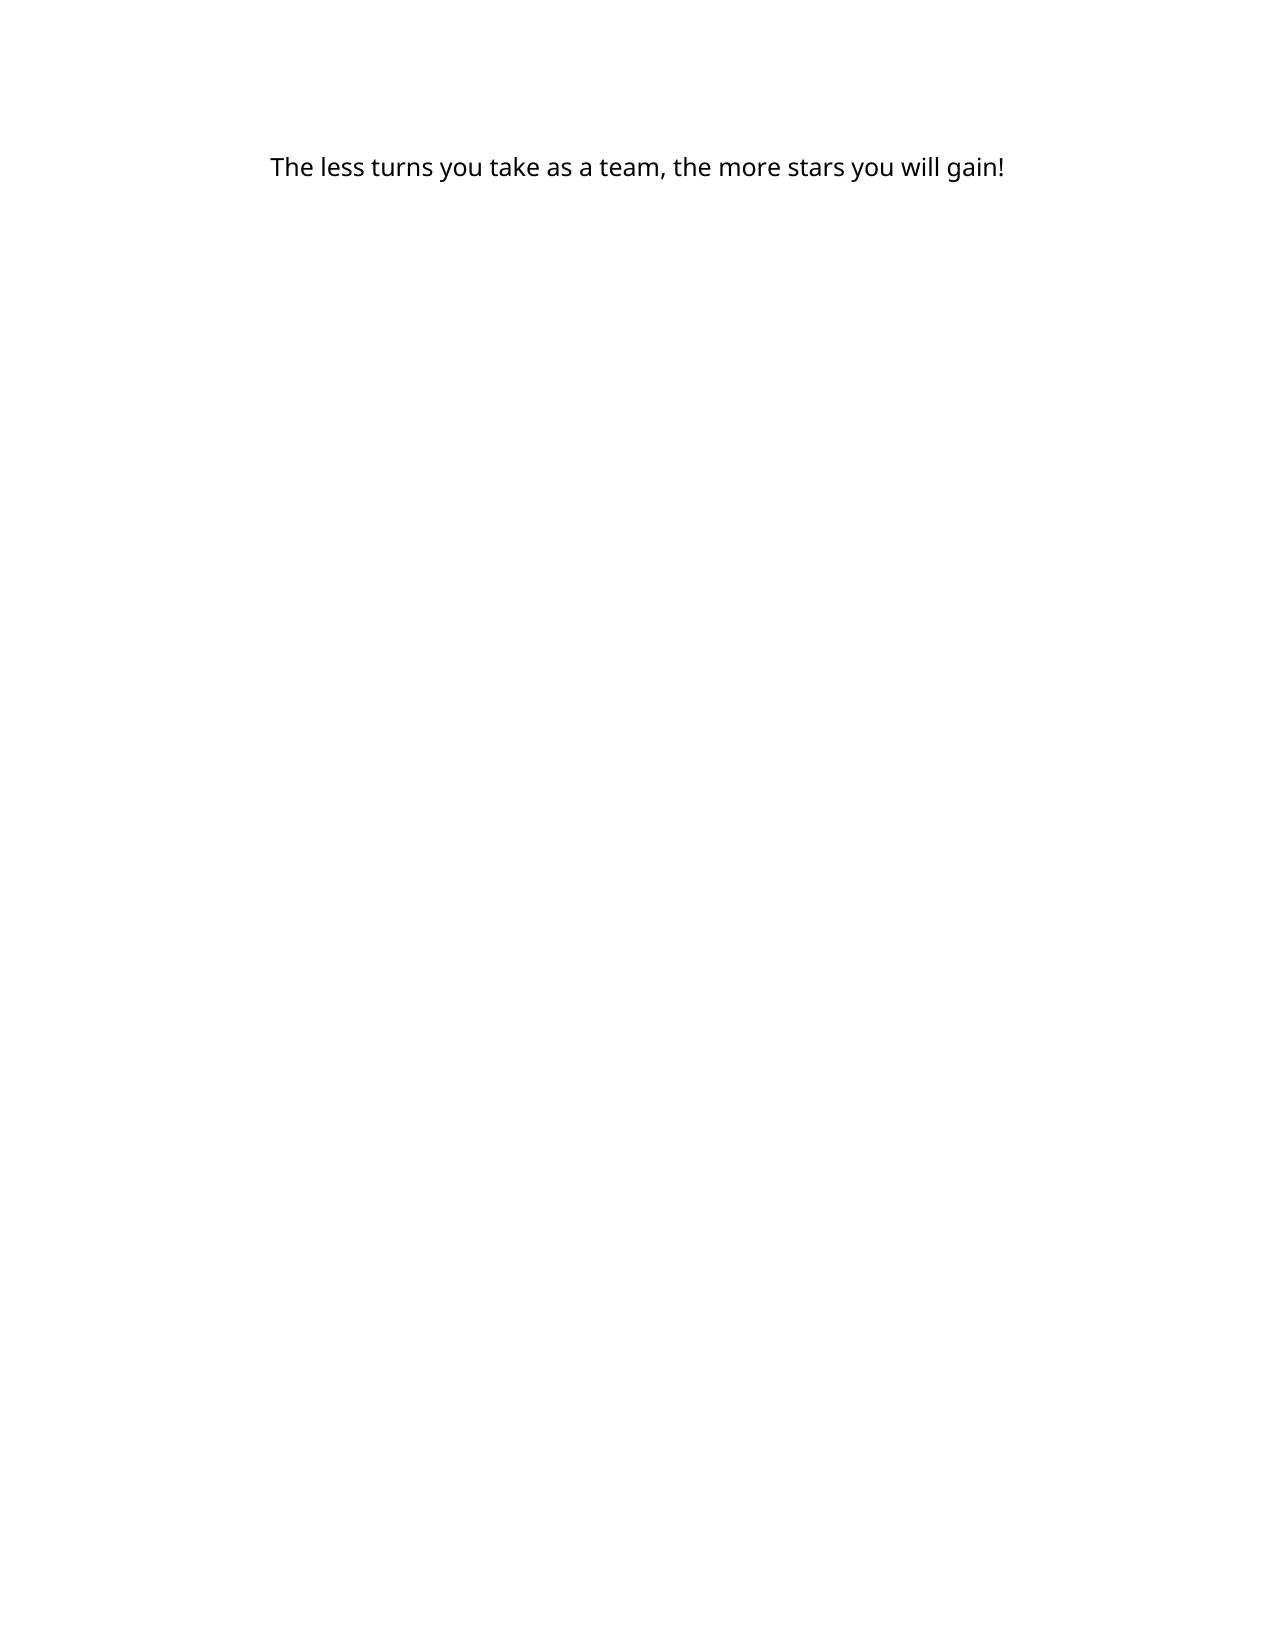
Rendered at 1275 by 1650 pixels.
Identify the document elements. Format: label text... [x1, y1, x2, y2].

text The less turns you take as a team, the more stars you will gain! [150, 150, 1125, 184]
